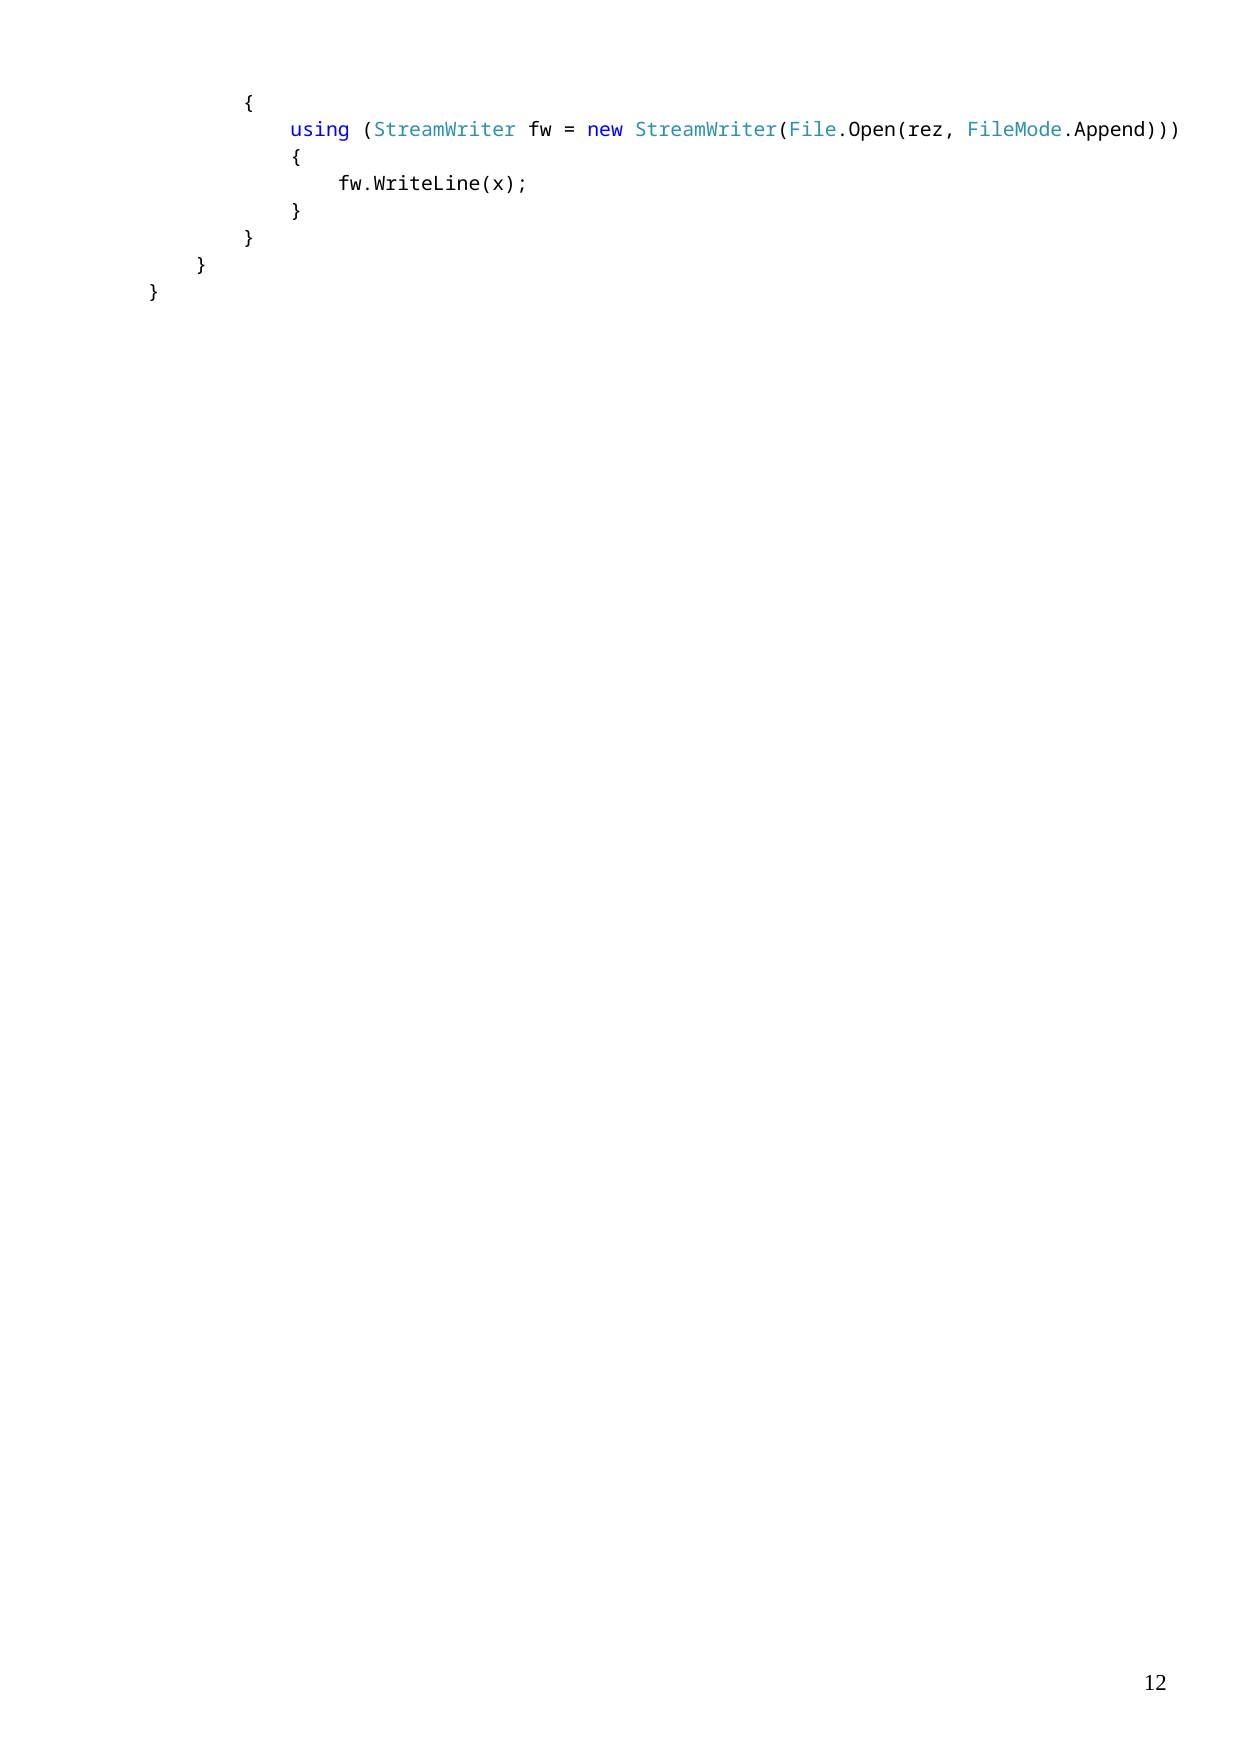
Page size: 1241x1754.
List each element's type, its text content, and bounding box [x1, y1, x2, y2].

text } [148, 277, 1181, 304]
text using (StreamWriter fw = new StreamWriter(File.Open(rez, FileMode.Append))) [148, 116, 1181, 143]
text } [148, 251, 1181, 277]
text fw.WriteLine(x); [148, 169, 1181, 197]
text } [148, 223, 1181, 251]
text { [148, 143, 1181, 169]
text { [148, 89, 1181, 116]
text } [148, 197, 1181, 223]
